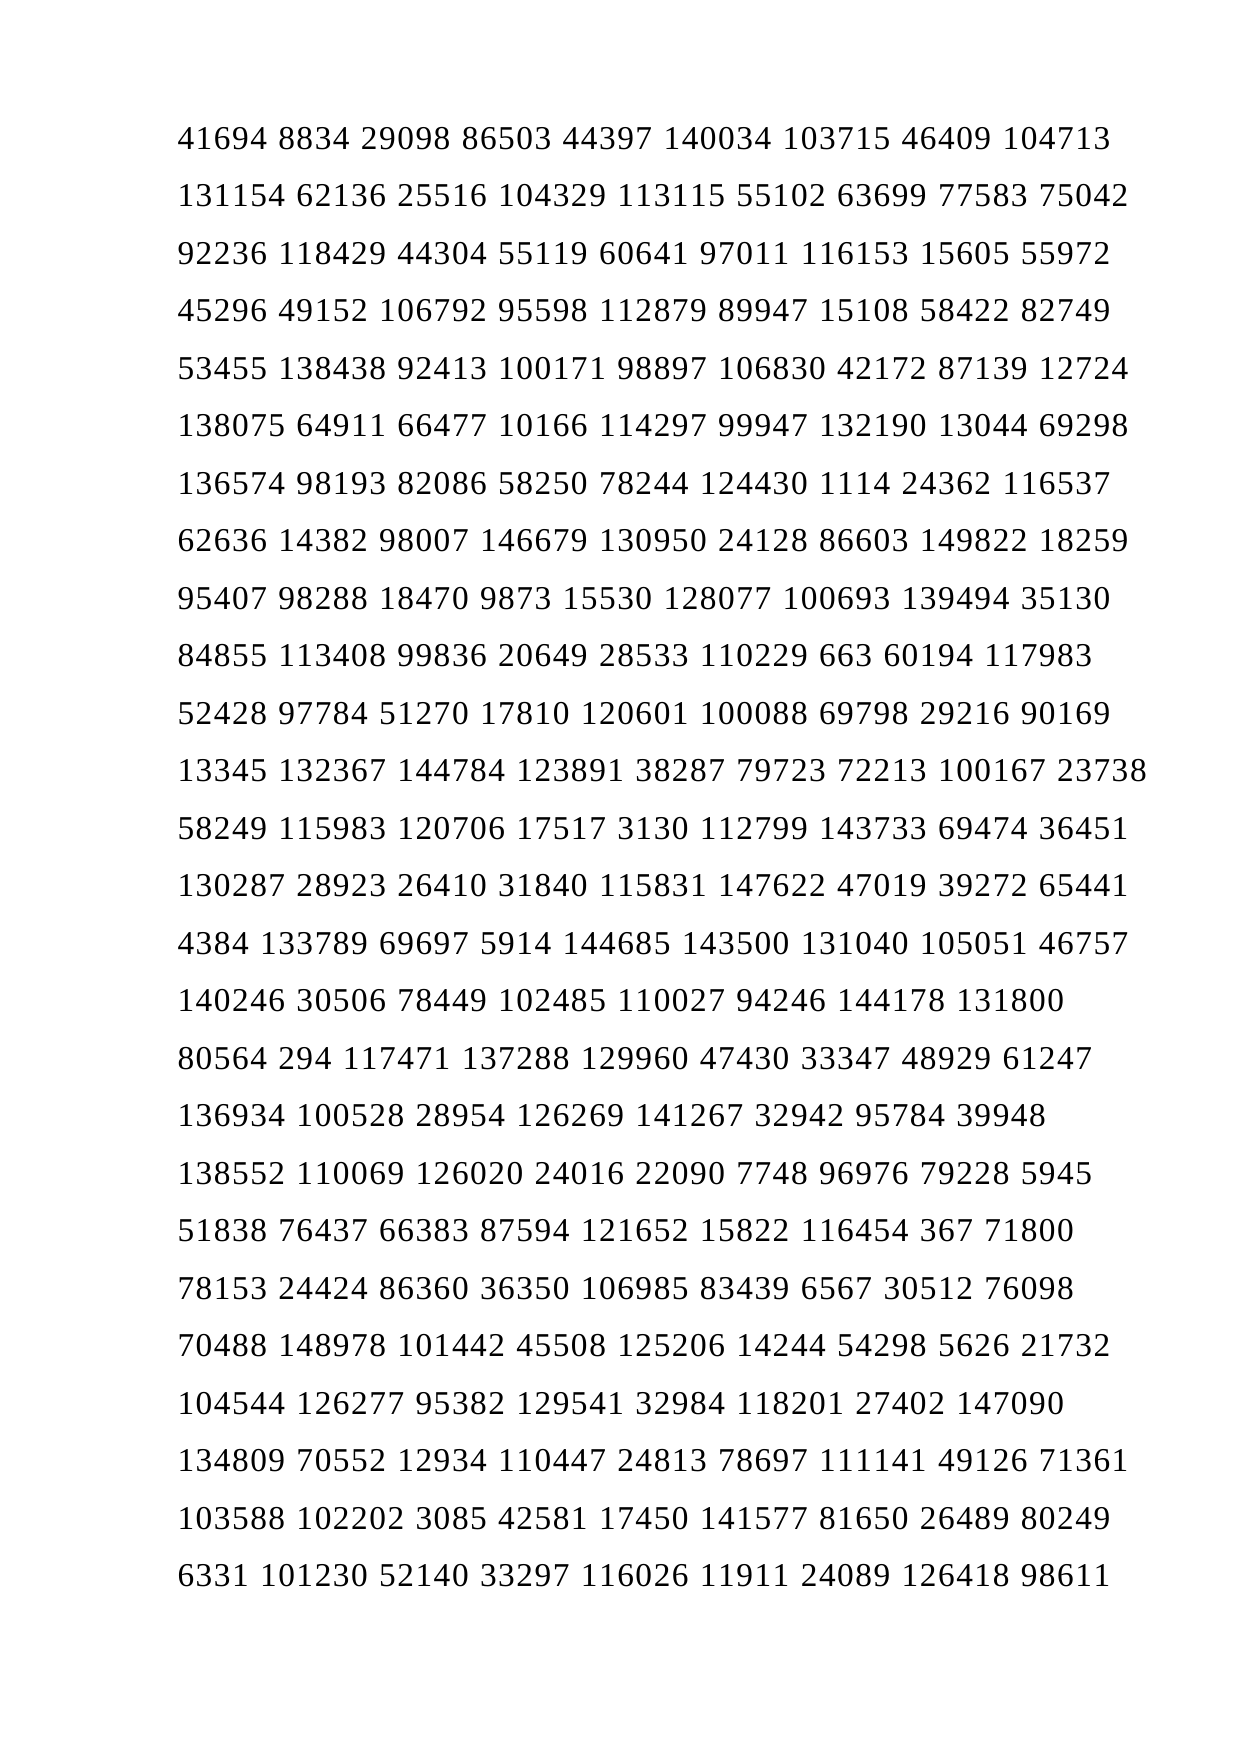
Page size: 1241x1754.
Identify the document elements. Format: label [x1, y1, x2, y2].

text [177, 118, 1152, 1594]
